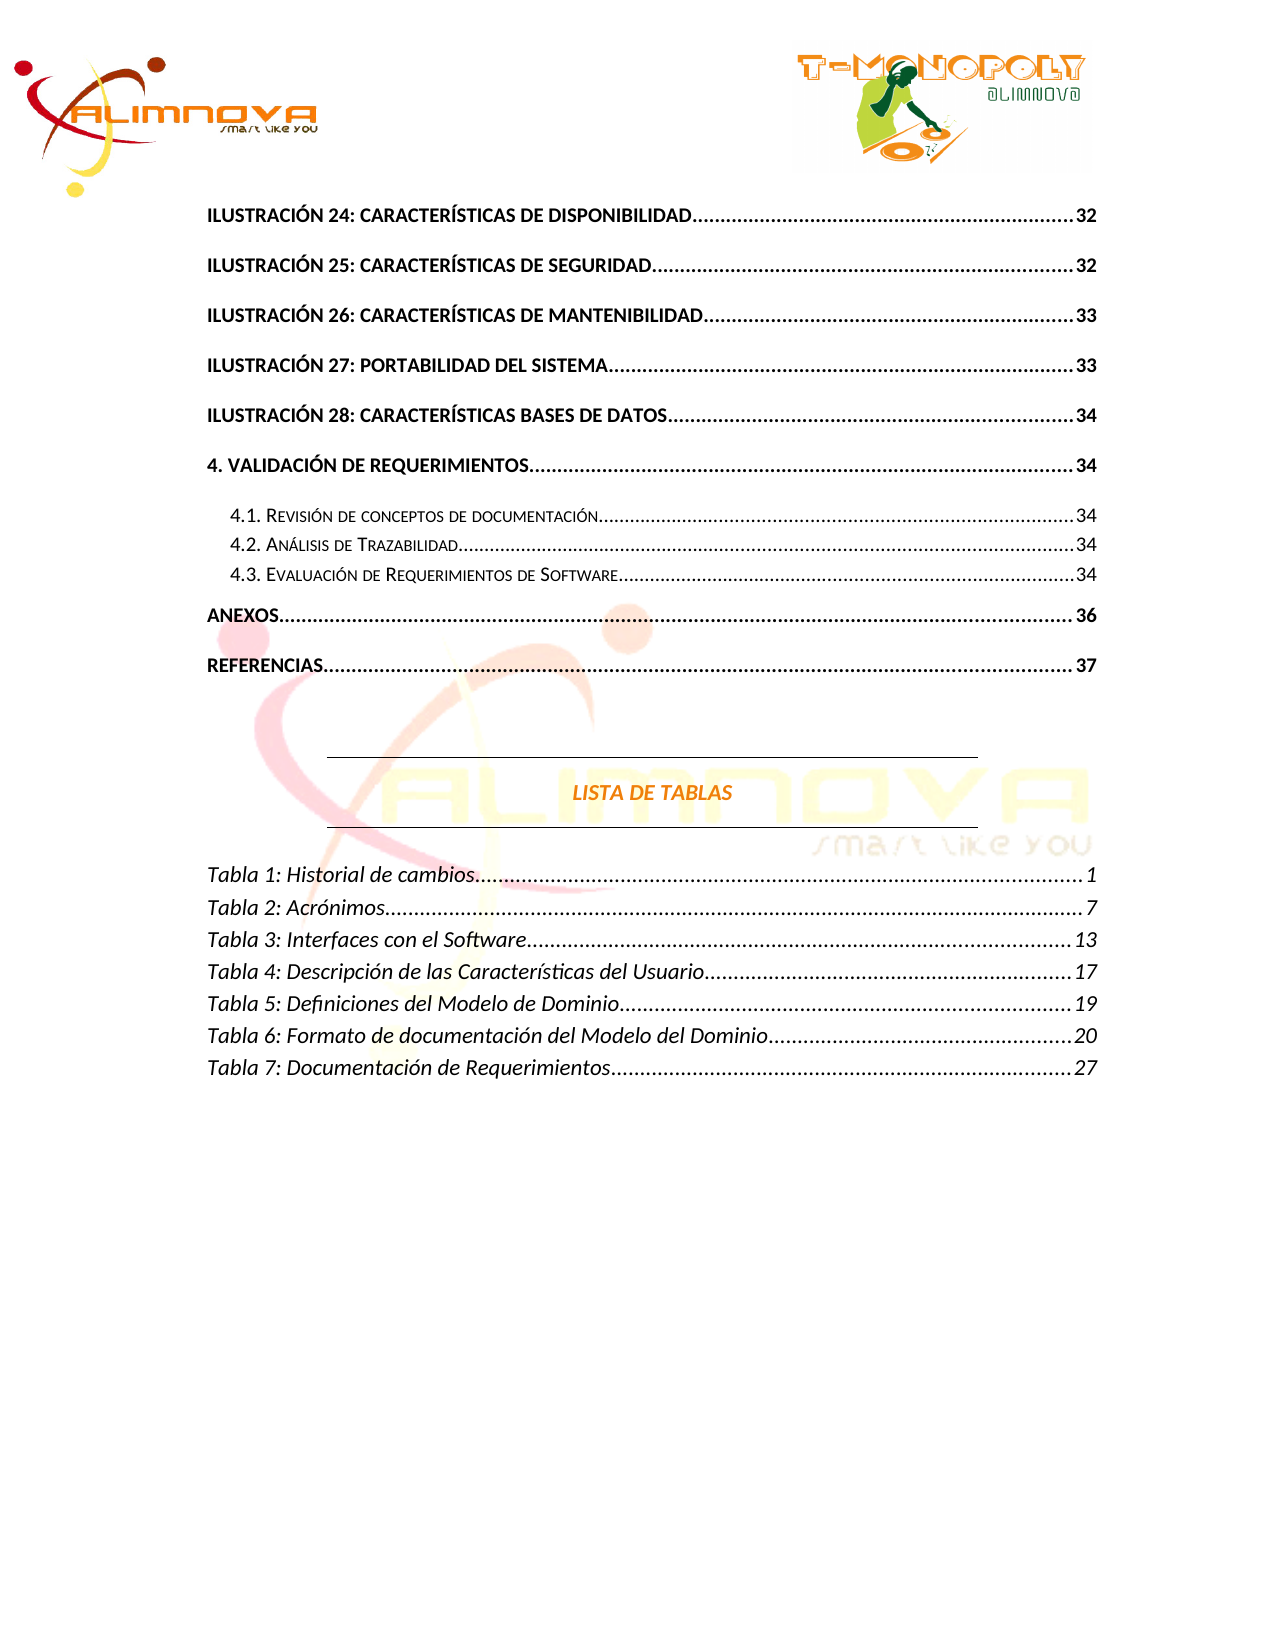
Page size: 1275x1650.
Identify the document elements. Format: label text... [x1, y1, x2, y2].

picture [792, 40, 1093, 173]
picture [10, 55, 319, 199]
text Tabla 6: Formato de documentación del Modelo del Dominio 20 [207, 1021, 1098, 1049]
text Tabla 2: Acrónimos 7 [207, 893, 1098, 921]
text Tabla 1: Historial de cambios 1 [207, 860, 1098, 888]
text LISTA DE TABLAS [327, 758, 978, 827]
text Tabla 3: Interfaces con el Software 13 [207, 925, 1098, 953]
text Tabla 4: Descripción de las Características del Usuario 17 [207, 957, 1098, 985]
text Tabla 5: Definiciones del Modelo de Dominio 19 [207, 989, 1098, 1017]
text Tabla 7: Documentación de Requerimientos 27 [207, 1053, 1098, 1082]
